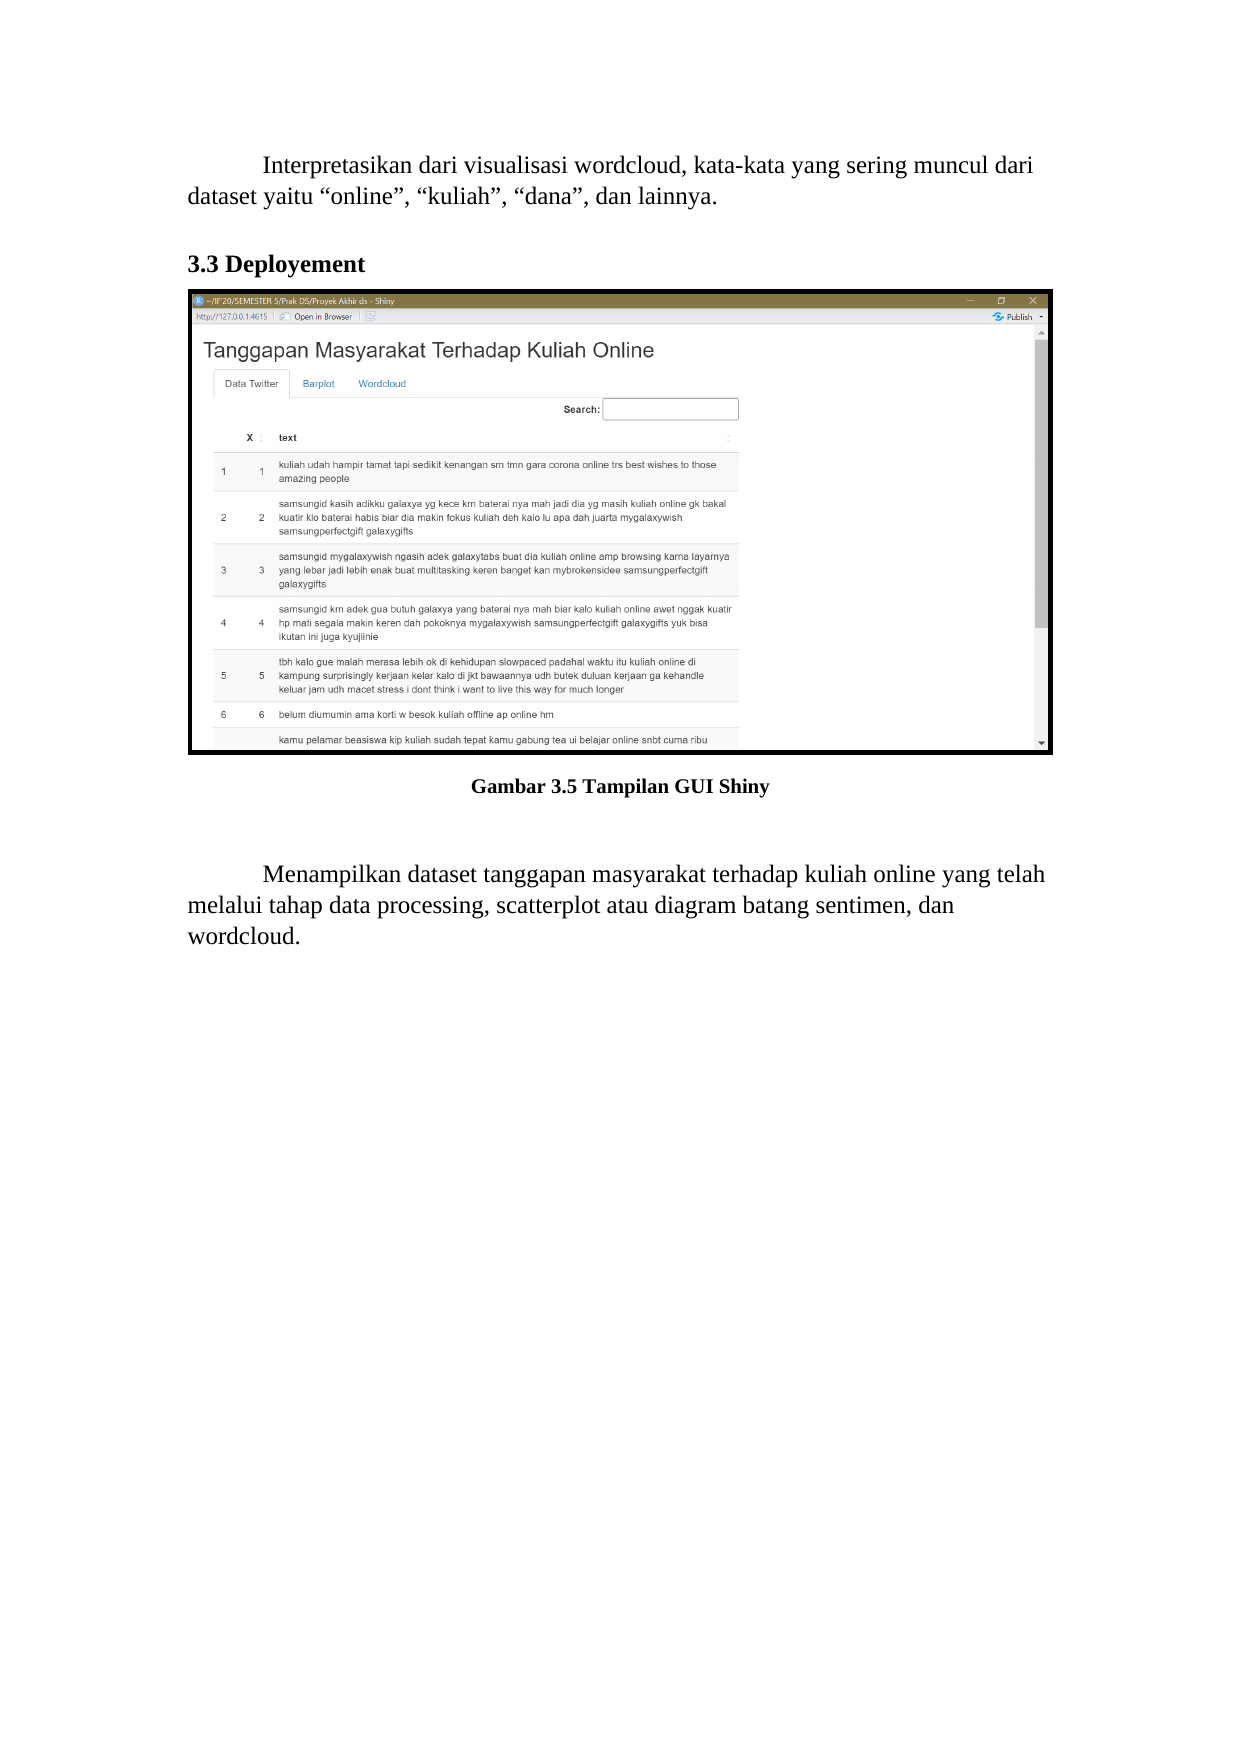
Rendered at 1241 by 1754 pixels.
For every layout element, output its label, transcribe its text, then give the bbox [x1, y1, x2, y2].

text Interpretasikan dari visualisasi wordcloud, kata-kata yang sering muncul dari dataset yaitu “online”, “kuliah”, “dana”, dan lainnya. [187, 150, 1053, 210]
subtitle 3.3 Deployement [187, 249, 1053, 278]
picture [192, 294, 1048, 750]
text Menampilkan dataset tanggapan masyarakat terhadap kuliah online yang telah melalui tahap data processing, scatterplot atau diagram batang sentimen, dan wordcloud. [187, 859, 1053, 950]
text Gambar 3.5 Tampilan GUI Shiny [187, 774, 1053, 798]
